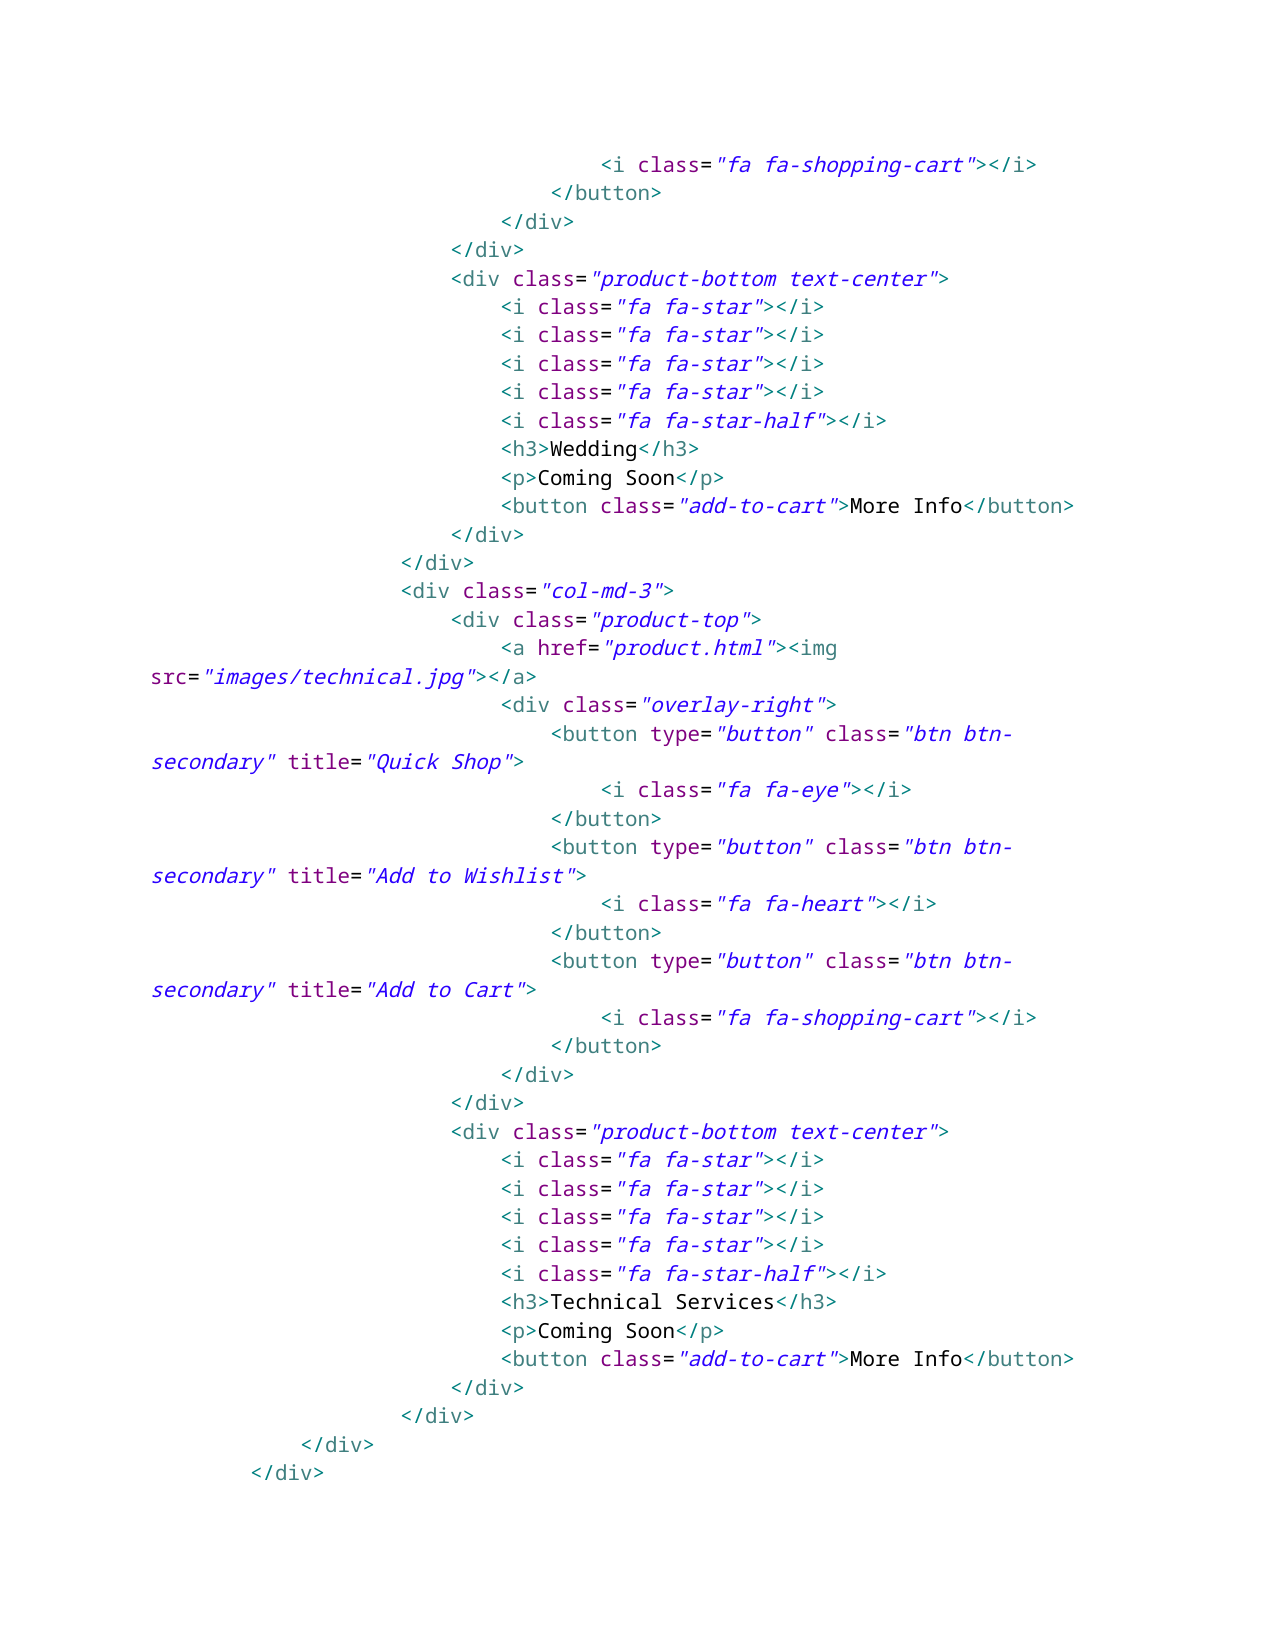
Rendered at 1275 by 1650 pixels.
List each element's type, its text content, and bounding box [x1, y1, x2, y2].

text <i class="fa fa-shopping-cart"></i> [150, 150, 1125, 178]
text <i class="fa fa-star"></i> [150, 321, 1125, 349]
text <i class="fa fa-shopping-cart"></i> [150, 1003, 1125, 1032]
text </div> [150, 1458, 1125, 1487]
text <i class="fa fa-star-half"></i> [150, 406, 1125, 434]
text <h3>Technical Services</h3> [150, 1287, 1125, 1316]
text </button> [150, 178, 1125, 207]
text </div> [150, 1060, 1125, 1088]
text <i class="fa fa-star"></i> [150, 1174, 1125, 1202]
text </div> [150, 548, 1125, 577]
text <h3>Wedding</h3> [150, 434, 1125, 463]
text <div class="product-bottom text-center"> [150, 1117, 1125, 1145]
text </div> [150, 520, 1125, 548]
text <button class="add-to-cart">More Info</button> [150, 1344, 1125, 1373]
text <button type="button" class="btn btn-secondary" title="Add to Cart"> [150, 946, 1125, 1003]
text </button> [150, 1032, 1125, 1060]
text <i class="fa fa-eye"></i> [150, 776, 1125, 804]
text <i class="fa fa-star"></i> [150, 1231, 1125, 1259]
text </button> [150, 804, 1125, 832]
text </div> [150, 207, 1125, 235]
text <div class="overlay-right"> [150, 690, 1125, 719]
text </div> [150, 1373, 1125, 1401]
text <p>Coming Soon</p> [150, 1316, 1125, 1344]
text <i class="fa fa-star"></i> [150, 349, 1125, 377]
text <button type="button" class="btn btn-secondary" title="Add to Wishlist"> [150, 832, 1125, 889]
text </div> [150, 1088, 1125, 1117]
text <div class="col-md-3"> [150, 577, 1125, 605]
text <div class="product-bottom text-center"> [150, 264, 1125, 292]
text <button type="button" class="btn btn-secondary" title="Quick Shop"> [150, 719, 1125, 776]
text <div class="product-top"> [150, 605, 1125, 633]
text </button> [150, 918, 1125, 946]
text <i class="fa fa-heart"></i> [150, 889, 1125, 918]
text <i class="fa fa-star"></i> [150, 1145, 1125, 1174]
text <a href="product.html"><img src="images/technical.jpg"></a> [150, 633, 1125, 690]
text <i class="fa fa-star-half"></i> [150, 1259, 1125, 1287]
text </div> [150, 235, 1125, 264]
text <i class="fa fa-star"></i> [150, 292, 1125, 321]
text </div> [150, 1401, 1125, 1430]
text <i class="fa fa-star"></i> [150, 1202, 1125, 1231]
text <p>Coming Soon</p> [150, 463, 1125, 491]
text <i class="fa fa-star"></i> [150, 377, 1125, 406]
text </div> [150, 1430, 1125, 1458]
text <button class="add-to-cart">More Info</button> [150, 491, 1125, 520]
